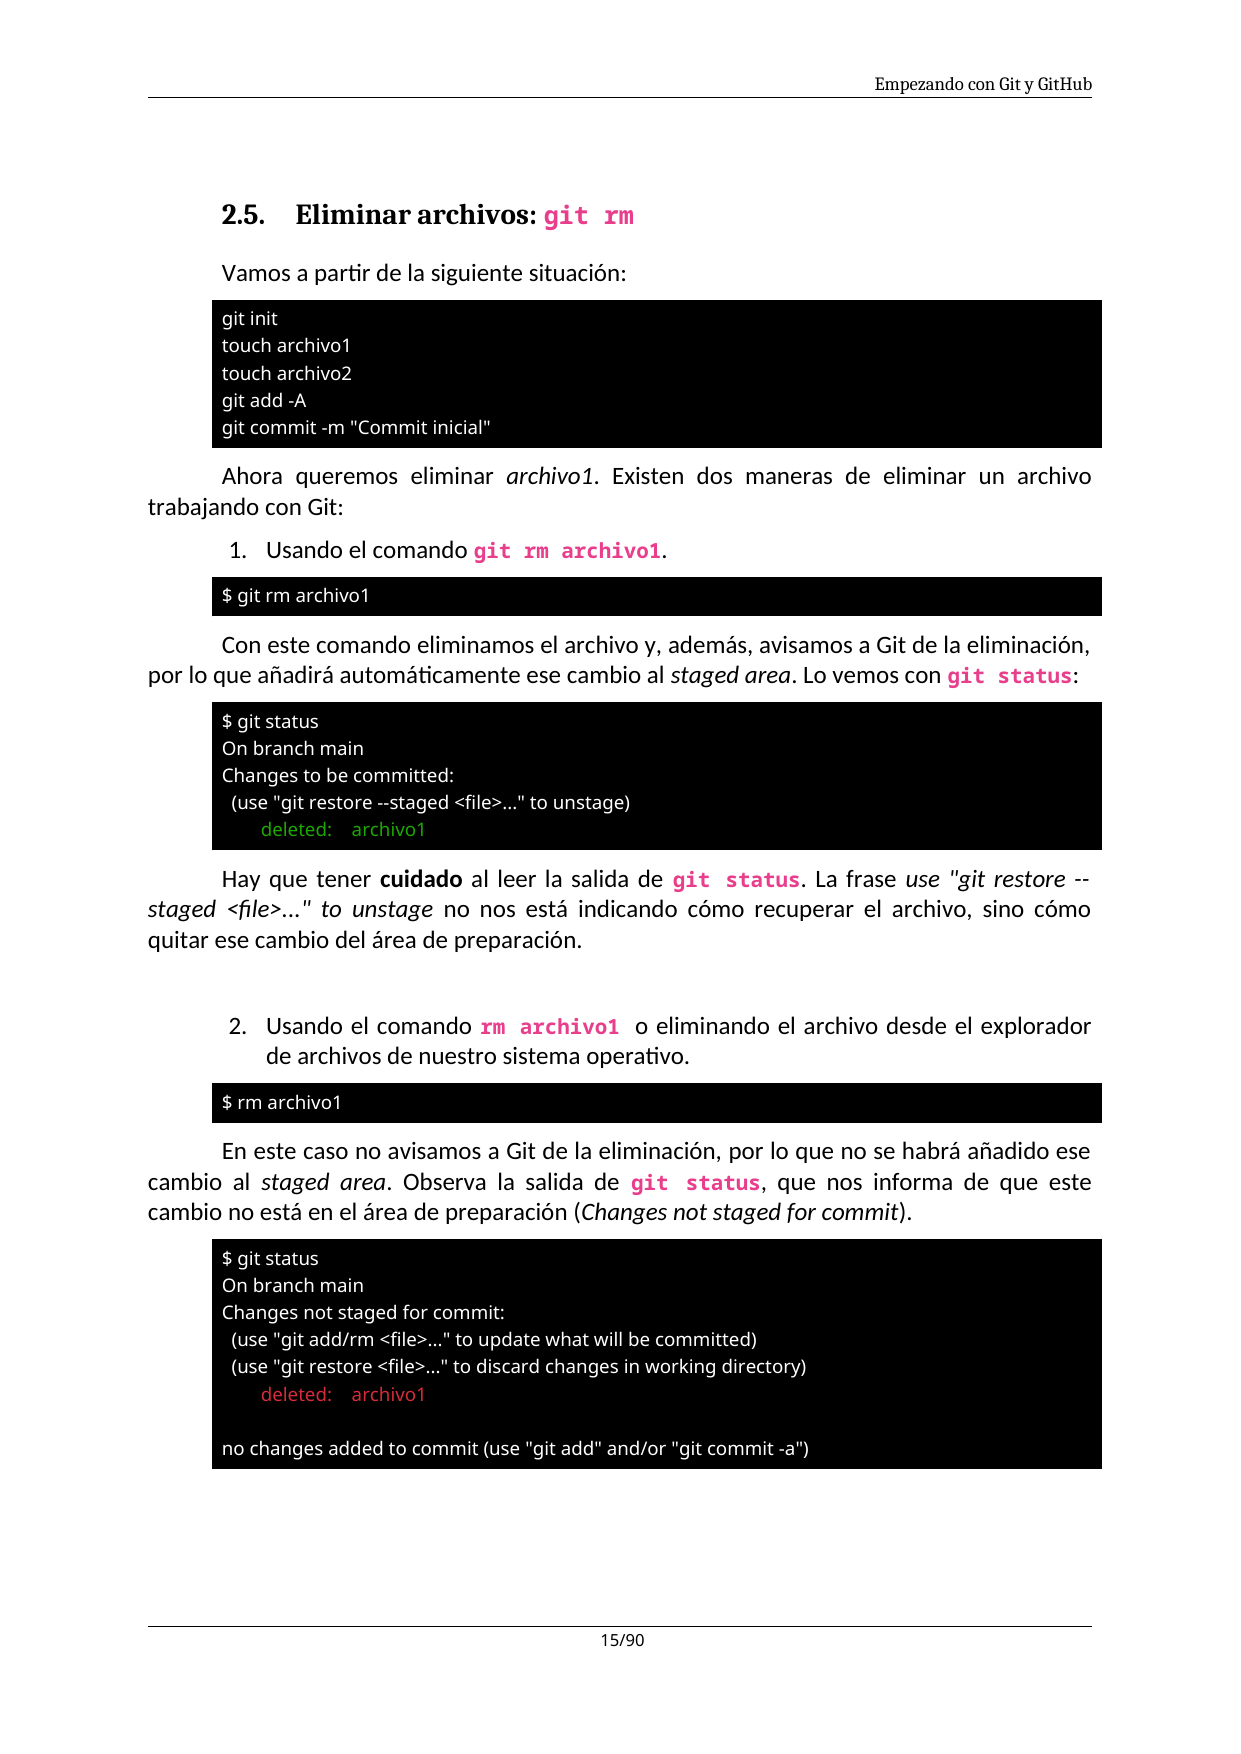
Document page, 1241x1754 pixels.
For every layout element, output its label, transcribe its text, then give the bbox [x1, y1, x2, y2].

list Usando el comando rm archivo1 o eliminando el archivo desde el explorador de archivos de nuestro sistema operativo. [228, 1010, 1092, 1071]
text Changes to be committed: [213, 757, 1101, 784]
text (use "git restore --staged <file>..." to unstage) [213, 784, 1101, 811]
text no changes added to commit (use "git add" and/or "git commit -a") [213, 1429, 1101, 1468]
text Hay que tener cuidado al leer la salida de git status. La frase use "git restore --staged <file>..." to unstage no nos está indicando cómo recuperar el archivo, sino cómo quitar ese cambio del área de preparación. [148, 863, 1092, 954]
text deleted: archivo1 [213, 1375, 1101, 1402]
text (use "git add/rm <file>..." to update what will be committed) [213, 1321, 1101, 1348]
text On branch main [213, 1267, 1101, 1294]
text $ git status [213, 704, 1101, 729]
text deleted: archivo1 [213, 811, 1101, 849]
text touch archivo1 [213, 327, 1101, 354]
text (use "git restore <file>..." to discard changes in working directory) [213, 1348, 1101, 1375]
text Ahora queremos eliminar archivo1. Existen dos maneras de eliminar un archivo trabajando con Git: [148, 460, 1092, 521]
text On branch main [213, 729, 1101, 757]
subtitle Eliminar archivos: git rm [222, 198, 1092, 232]
text $ rm archivo1 [213, 1085, 1101, 1122]
text Vamos a partir de la siguiente situación: [148, 257, 1092, 287]
text git init [213, 301, 1101, 327]
list Usando el comando git rm archivo1. [228, 534, 1092, 564]
text git commit -m "Commit inicial" [213, 408, 1101, 447]
text En este caso no avisamos a Git de la eliminación, por lo que no se habrá añadido ese cambio al staged area. Observa la salida de git status, que nos informa de que este cambio no está en el área de preparación (Changes not staged for commit). [148, 1136, 1092, 1227]
text git add -A [213, 381, 1101, 408]
text $ git status [213, 1241, 1101, 1267]
text Con este comando eliminamos el archivo y, además, avisamos a Git de la eliminación, por lo que añadirá automáticamente ese cambio al staged area. Lo vemos con git status: [148, 629, 1092, 690]
text Changes not staged for commit: [213, 1294, 1101, 1321]
text touch archivo2 [213, 354, 1101, 381]
text $ git rm archivo1 [213, 578, 1101, 615]
